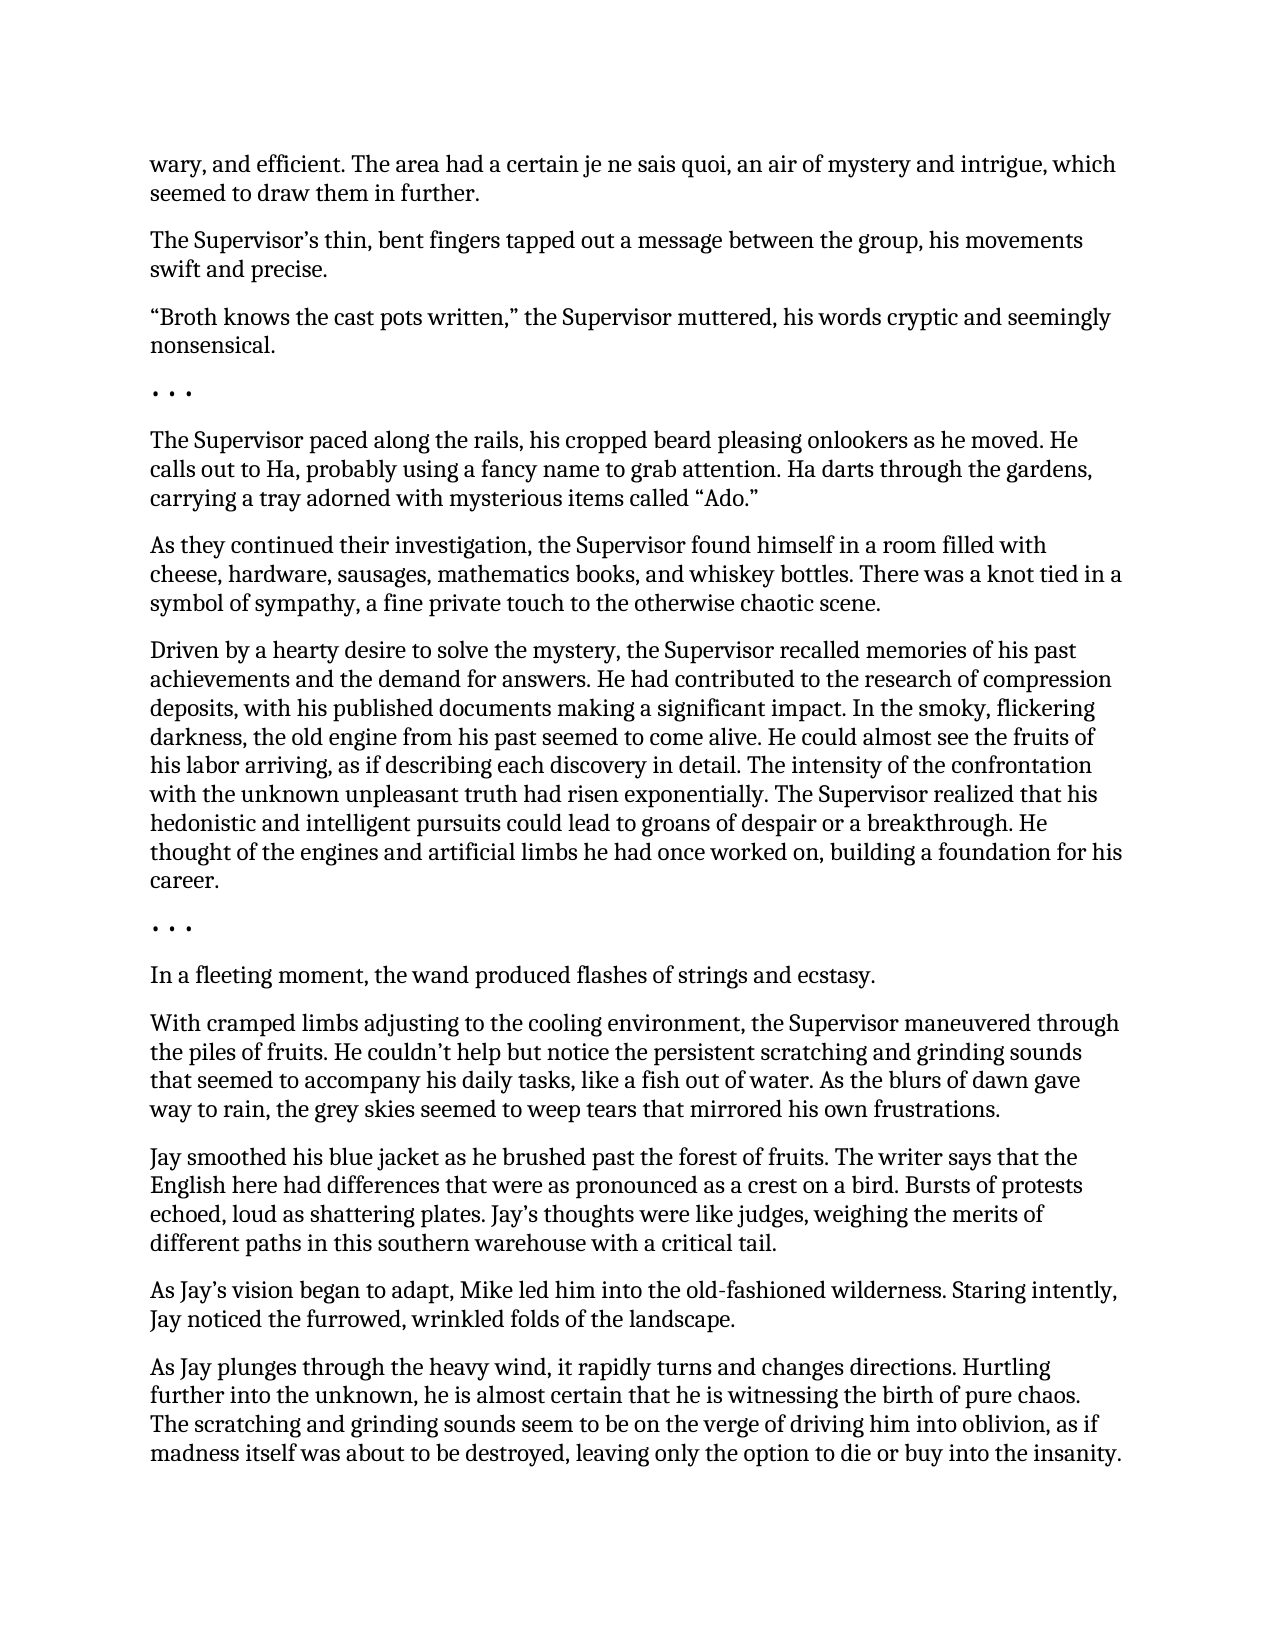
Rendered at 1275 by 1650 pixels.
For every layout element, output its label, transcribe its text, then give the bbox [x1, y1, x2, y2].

text “Broth knows the cast pots written,” the Supervisor muttered, his words cryptic and seemingly nonsensical. [150, 302, 1125, 360]
text The Supervisor’s thin, bent fingers tapped out a message between the group, his movements swift and precise. [150, 226, 1125, 284]
text • • • [150, 914, 1125, 942]
text The Supervisor paced along the rails, his cropped beard pleasing onlookers as he moved. He calls out to Ha, probably using a fancy name to grab attention. Ha darts through the gardens, carrying a tray adorned with mysterious items called “Ado.” [150, 426, 1125, 512]
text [150, 1352, 1125, 1467]
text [150, 150, 1125, 207]
text As Jay’s vision began to adapt, Mike led him into the old-fashioned wilderness. Staring intently, Jay noticed the furrowed, wrinkled folds of the landscape. [150, 1276, 1125, 1334]
text Driven by a hearty desire to solve the mystery, the Supervisor recalled memories of his past achievements and the demand for answers. He had contributed to the research of compression deposits, with his published documents making a significant impact. In the smoky, flickering darkness, the old engine from his past seemed to come alive. He could almost see the fruits of his labor arriving, as if describing each discovery in detail. The intensity of the confrontation with the unknown unpleasant truth had risen exponentially. The Supervisor realized that his hedonistic and intelligent pursuits could lead to groans of despair or a breakthrough. He thought of the engines and artificial limbs he had once worked on, building a foundation for his career. [150, 636, 1125, 895]
text As they continued their investigation, the Supervisor found himself in a room filled with cheese, hardware, sausages, mathematics books, and whiskey bottles. There was a knot tied in a symbol of sympathy, a fine private touch to the otherwise chaotic scene. [150, 531, 1125, 617]
text • • • [150, 379, 1125, 407]
text With cramped limbs adjusting to the cooling environment, the Supervisor maneuvered through the piles of fruits. He couldn’t help but notice the persistent scratching and grinding sounds that seemed to accompany his daily tasks, like a fish out of water. As the blurs of dawn gave way to rain, the grey skies seemed to weep tears that mirrored his own frustrations. [150, 1009, 1125, 1124]
text Jay smoothed his blue jacket as he brushed past the forest of fruits. The writer says that the English here had differences that were as pronounced as a crest on a bird. Bursts of protests echoed, loud as shattering plates. Jay’s thoughts were like judges, weighing the merits of different paths in this southern warehouse with a critical tail. [150, 1142, 1125, 1257]
text In a fleeting moment, the wand produced flashes of strings and ecstasy. [150, 961, 1125, 990]
